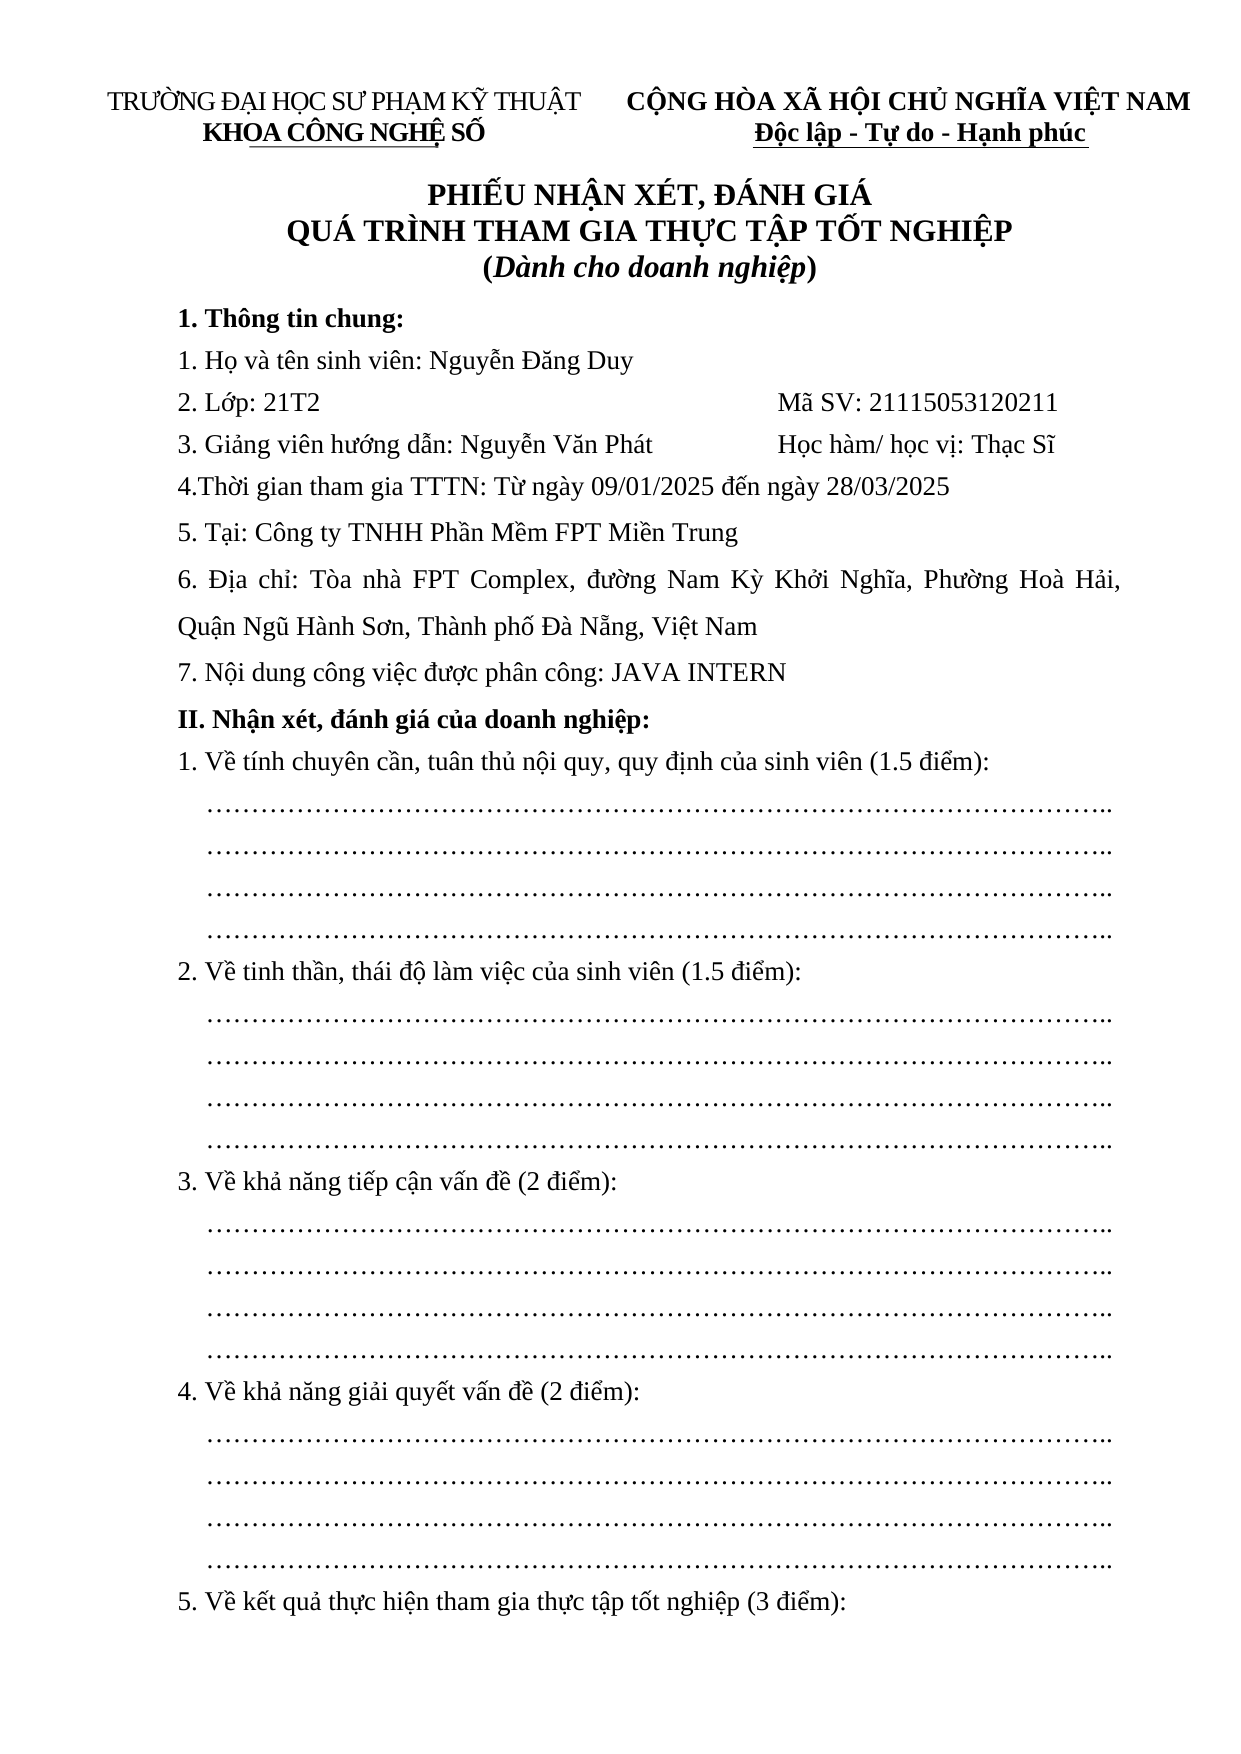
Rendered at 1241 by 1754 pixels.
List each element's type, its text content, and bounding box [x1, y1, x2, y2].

text 3. Về khả năng tiếp cận vấn đề (2 điểm): [177, 1165, 1122, 1196]
text ……………………………………………………………………………………….. [205, 1501, 1122, 1532]
text PHIẾU NHẬN XÉT, ĐÁNH GIÁ [177, 176, 1122, 212]
text ……………………………………………………………………………………….. [205, 1543, 1122, 1574]
text ……………………………………………………………………………………….. [205, 871, 1122, 902]
text 4.Thời gian tham gia TTTN: Từ ngày 09/01/2025 đến ngày 28/03/2025 [177, 470, 1122, 501]
text 3. Giảng viên hướng dẫn: Nguyễn Văn Phát Học hàm/ học vị: Thạc Sĩ [177, 428, 1122, 459]
text (Dành cho doanh nghiệp) [177, 248, 1122, 284]
text ……………………………………………………………………………………….. [205, 1123, 1122, 1154]
text 2. Lớp: 21T2 Mã SV: 21115053120211 [177, 386, 1122, 417]
text 2. Về tinh thần, thái độ làm việc của sinh viên (1.5 điểm): [177, 955, 1122, 986]
text ……………………………………………………………………………………….. [205, 1333, 1122, 1364]
table_header CỘNG HÒA XÃ HỘI CHỦ NGHĨA VIỆT NAM Độc lập - Tự do - Hạnh phúc [615, 85, 1225, 147]
text ……………………………………………………………………………………….. [205, 787, 1122, 818]
table_header TRƯỜNG ĐẠI HỌC SƯ PHẠM KỸ THUẬT KHOA CÔNG NGHỆ SỐ [74, 85, 615, 147]
text ……………………………………………………………………………………….. [206, 1207, 1122, 1238]
text II. Nhận xét, đánh giá của doanh nghiệp: [177, 703, 1122, 734]
text ……………………………………………………………………………………….. [205, 829, 1122, 860]
text 1. Thông tin chung: [177, 302, 1122, 333]
text 6. Địa chỉ: Tòa nhà FPT Complex, đường Nam Kỳ Khởi Nghĩa, Phường Hoà Hải, Quận Ngũ Hành Sơn, Thành phố Đà Nẵng, Việt Nam [177, 563, 1122, 641]
text ……………………………………………………………………………………….. [205, 1039, 1122, 1070]
text ……………………………………………………………………………………….. [206, 1249, 1122, 1280]
text 5. Về kết quả thực hiện tham gia thực tập tốt nghiệp (3 điểm): [177, 1585, 1122, 1616]
text 5. Tại: Công ty TNHH Phần Mềm FPT Miền Trung [177, 517, 1122, 548]
text 7. Nội dung công việc được phân công: JAVA INTERN [177, 657, 1122, 688]
text ……………………………………………………………………………………….. [205, 1081, 1122, 1112]
text ……………………………………………………………………………………….. [205, 1459, 1122, 1490]
text ……………………………………………………………………………………….. [205, 997, 1122, 1028]
text 1. Về tính chuyên cần, tuân thủ nội quy, quy định của sinh viên (1.5 điểm): [177, 745, 1122, 776]
text ……………………………………………………………………………………….. [205, 1291, 1122, 1322]
text ……………………………………………………………………………………….. [205, 1417, 1122, 1448]
text ……………………………………………………………………………………….. [205, 913, 1122, 944]
text 1. Họ và tên sinh viên: Nguyễn Đăng Duy [177, 344, 1122, 375]
text QUÁ TRÌNH THAM GIA THỰC TẬP TỐT NGHIỆP [177, 212, 1122, 248]
text 4. Về khả năng giải quyết vấn đề (2 điểm): [177, 1375, 1122, 1406]
